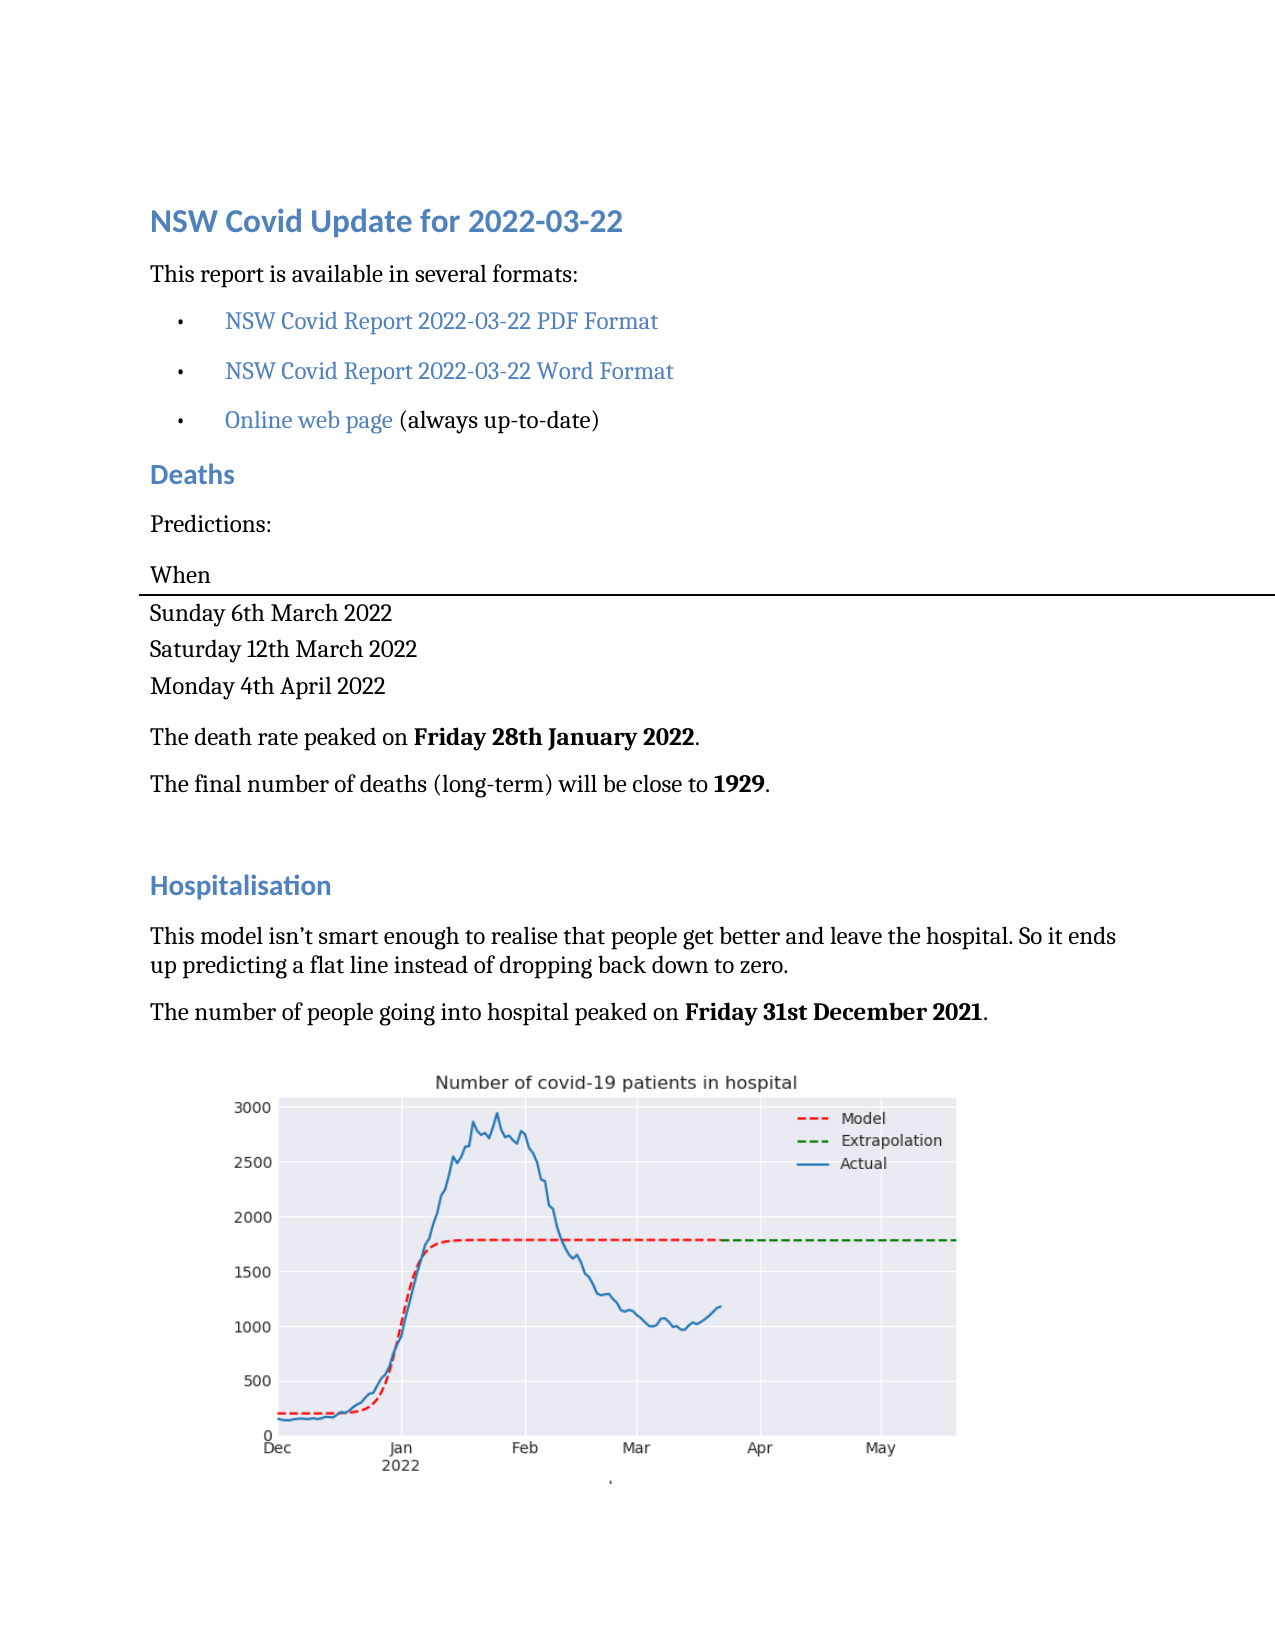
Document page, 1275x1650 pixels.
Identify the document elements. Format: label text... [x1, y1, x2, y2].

subtitle Deaths [150, 456, 1125, 491]
table_header When [139, 558, 1275, 594]
table_cell Sunday 6th March 2022 [139, 596, 1275, 632]
text This model isn’t smart enough to realise that people get better and leave the hospital. So it ends up predicting a flat line instead of dropping back down to zero. [150, 922, 1125, 979]
subtitle NSW Covid Update for 2022-03-22 [150, 200, 1125, 241]
text This report is available in several formats: [150, 259, 1125, 288]
table_cell Monday 4th April 2022 [139, 668, 1275, 704]
picture [168, 1045, 1044, 1484]
table_cell Saturday 12th March 2022 [139, 632, 1275, 668]
list NSW Covid Report 2022-03-22 Word Format [175, 357, 1125, 385]
text The death rate peaked on Friday 28th January 2022. [150, 723, 1125, 752]
text The final number of deaths (long-term) will be close to 1929. [150, 770, 1125, 799]
text The number of people going into hospital peaked on Friday 31st December 2021. [150, 998, 1125, 1027]
list NSW Covid Report 2022-03-22 PDF Format [175, 307, 1125, 336]
list Online web page (always up-to-date) [175, 406, 1125, 435]
subtitle Hospitalisation [150, 867, 1125, 903]
text Predictions: [150, 510, 1125, 539]
